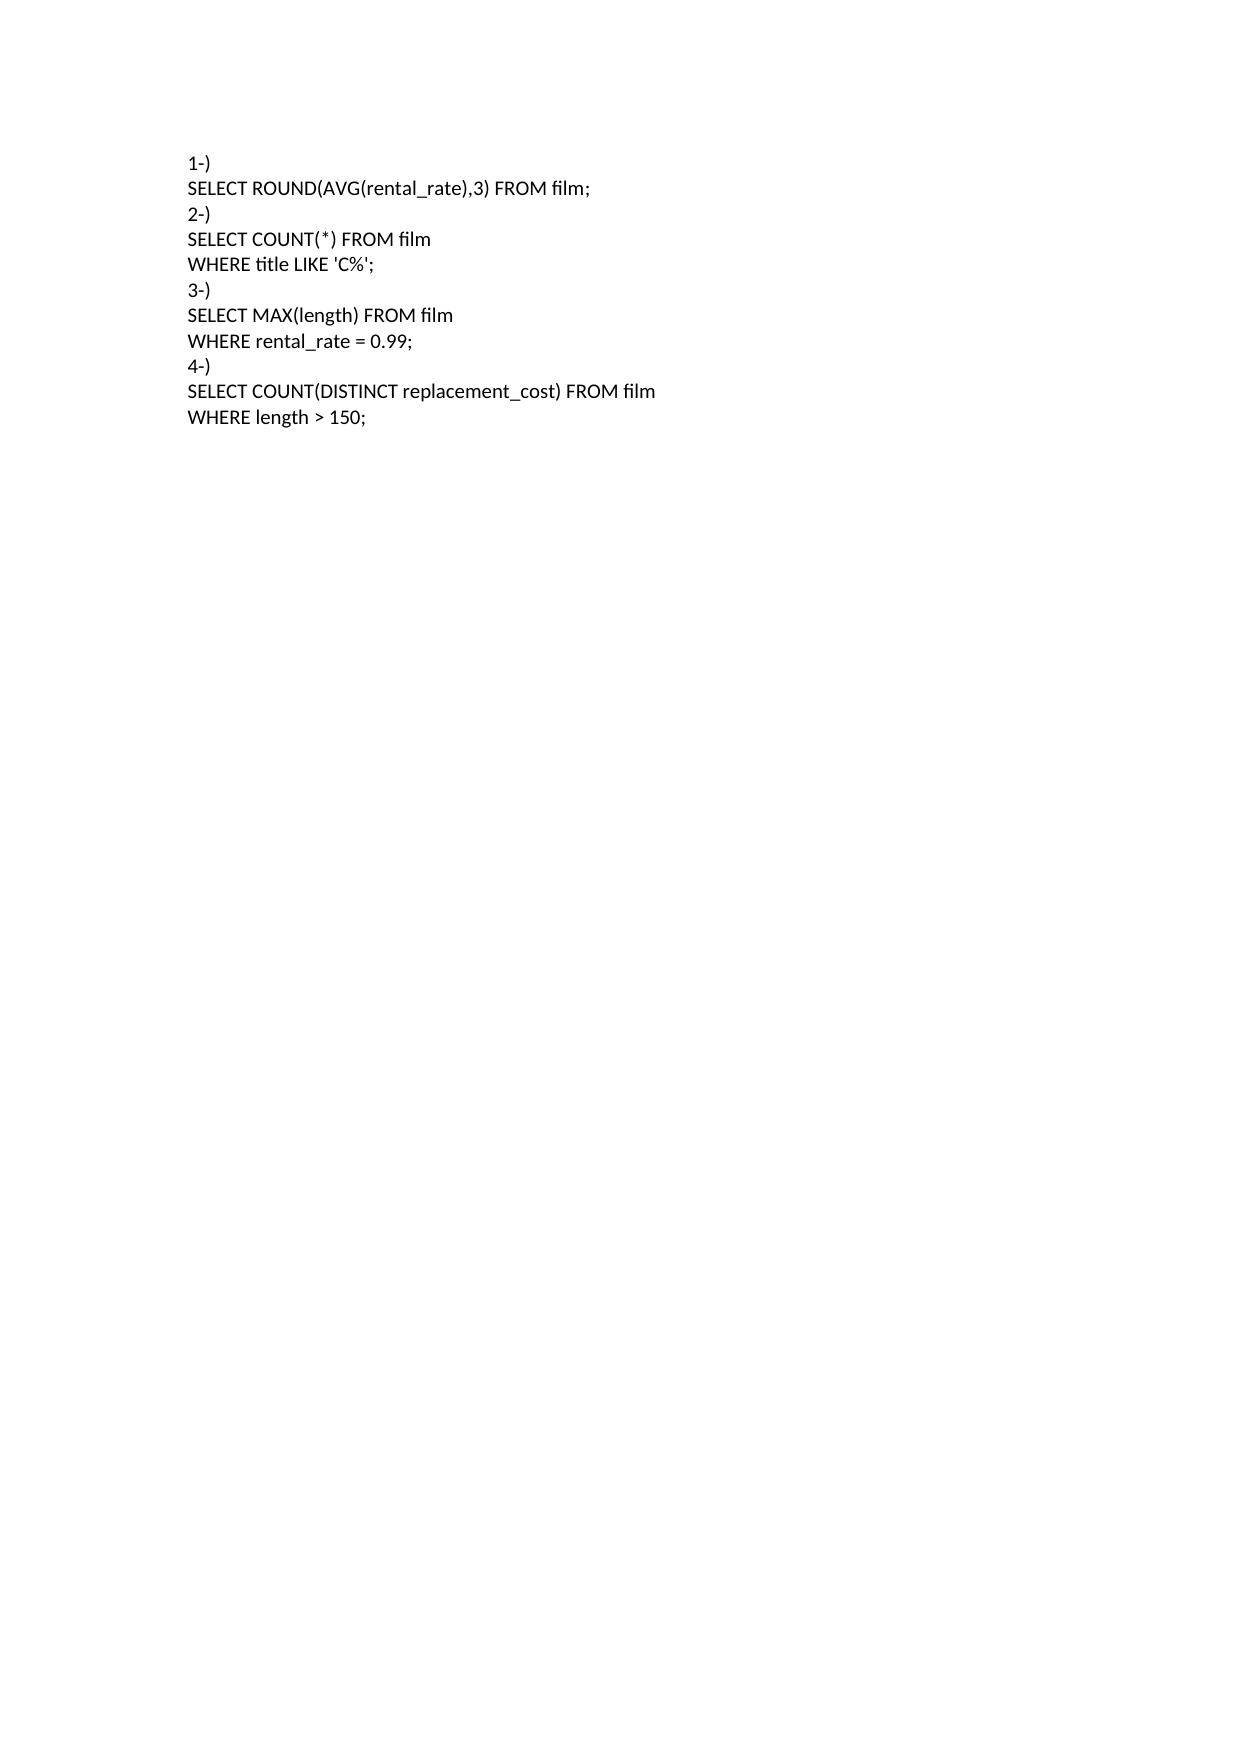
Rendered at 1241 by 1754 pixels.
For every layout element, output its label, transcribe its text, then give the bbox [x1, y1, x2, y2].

text WHERE rental_rate = 0.99; [187, 328, 1053, 353]
text 3-) [187, 277, 1053, 302]
text SELECT COUNT(*) FROM film [187, 226, 1053, 252]
text SELECT MAX(length) FROM film [187, 302, 1053, 328]
text WHERE length > 150; [187, 404, 1053, 429]
text WHERE title LIKE 'C%'; [187, 252, 1053, 277]
text 1-) [187, 150, 1053, 175]
text 4-) [187, 353, 1053, 379]
text SELECT ROUND(AVG(rental_rate),3) FROM film; [187, 175, 1053, 201]
text SELECT COUNT(DISTINCT replacement_cost) FROM film [187, 379, 1053, 404]
text 2-) [187, 201, 1053, 226]
